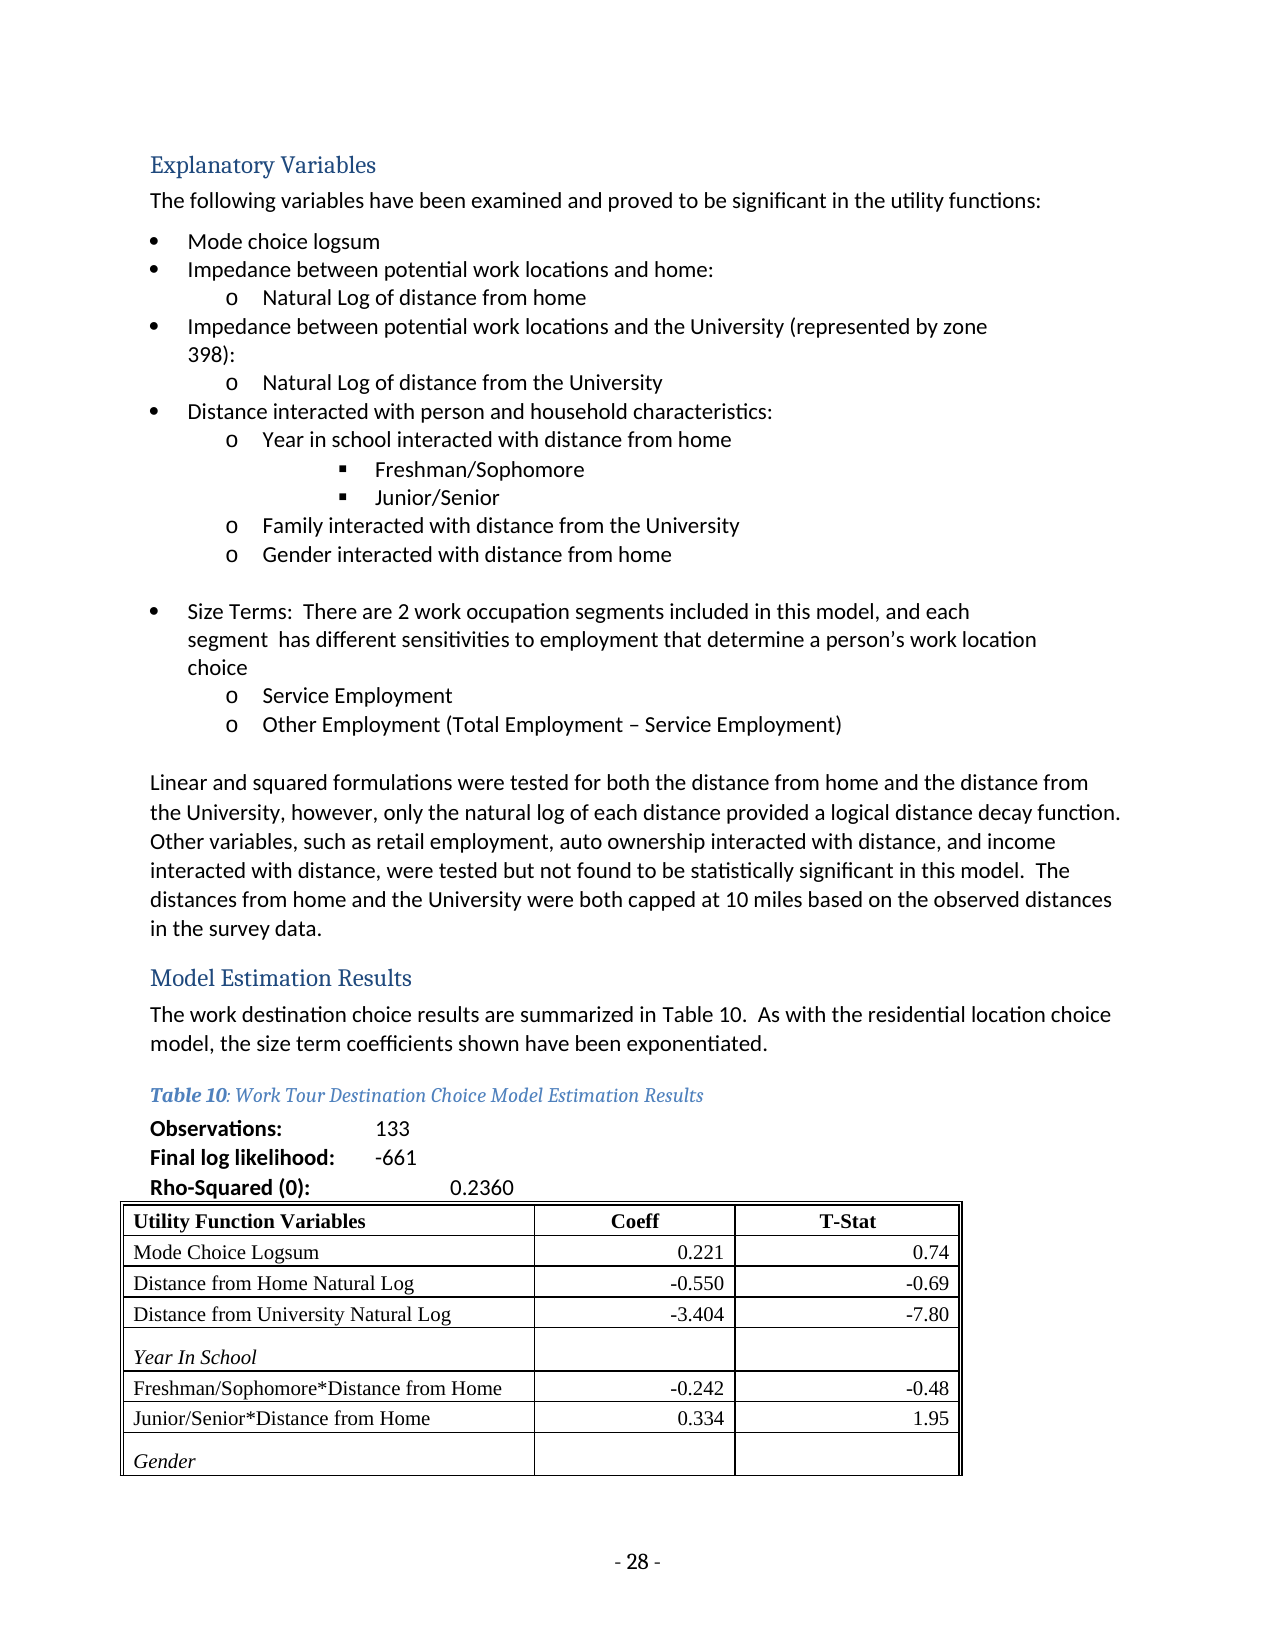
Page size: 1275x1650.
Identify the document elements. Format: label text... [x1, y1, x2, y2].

table_cell -3.404 [535, 1298, 734, 1327]
table_cell Mode Choice Logsum [124, 1236, 534, 1265]
table_cell 0.74 [736, 1236, 958, 1265]
table_cell 1.95 [736, 1402, 958, 1432]
list Natural Log of distance from the University [225, 368, 1125, 397]
table_cell Distance from Home Natural Log [124, 1267, 534, 1296]
table_cell Distance from University Natural Log [124, 1298, 534, 1327]
list Size Terms: There are 2 work occupation segments included in this model, and each segment has different sensitivities to employment that determine a person’s work location choice [150, 597, 1038, 681]
text Final log likelihood: -661 [150, 1142, 1125, 1172]
table_header Utility Function Variables [124, 1206, 534, 1235]
list Junior/Senior [337, 483, 1125, 511]
list Mode choice logsum [150, 227, 1038, 255]
table_cell 0.334 [535, 1402, 734, 1432]
table_cell 0.221 [535, 1236, 734, 1265]
text Table 10: Work Tour Destination Choice Model Estimation Results [150, 1082, 1125, 1107]
table_cell Year In School [124, 1328, 534, 1370]
table_cell -0.48 [736, 1372, 958, 1401]
table_cell -7.80 [736, 1298, 958, 1327]
table_header Coeff [535, 1206, 734, 1235]
table_cell -0.550 [535, 1267, 734, 1296]
text Observations: 133 [150, 1113, 1125, 1142]
table_cell [535, 1433, 734, 1475]
table_cell Gender [124, 1433, 534, 1475]
text The work destination choice results are summarized in Table 10. As with the residential location choice model, the size term coefficients shown have been exponentiated. [150, 999, 1125, 1057]
table_cell [736, 1433, 958, 1475]
table_cell Freshman/Sophomore*Distance from Home [124, 1372, 534, 1401]
list Impedance between potential work locations and the University (represented by zone 398): [150, 312, 1038, 368]
list Service Employment [225, 681, 1038, 710]
subtitle Model Estimation Results [150, 963, 1125, 992]
subtitle Explanatory Variables [150, 150, 1125, 179]
list Impedance between potential work locations and home: [150, 255, 1038, 283]
table_cell [736, 1328, 958, 1370]
table_cell -0.242 [535, 1372, 734, 1401]
list Family interacted with distance from the University [225, 511, 1125, 540]
table_cell -0.69 [736, 1267, 958, 1296]
text The following variables have been examined and proved to be significant in the utility functions: [150, 185, 1125, 214]
list Gender interacted with distance from home [225, 540, 1125, 569]
list Natural Log of distance from home [225, 283, 1125, 312]
text Rho-Squared (0): 0.2360 [150, 1172, 1125, 1201]
table_cell [535, 1328, 734, 1370]
list Freshman/Sophomore [337, 455, 1125, 483]
list Year in school interacted with distance from home [225, 426, 1125, 455]
list Distance interacted with person and household characteristics: [150, 397, 1038, 426]
list Other Employment (Total Employment – Service Employment) [225, 710, 1038, 739]
text Linear and squared formulations were tested for both the distance from home and the distance from the University, however, only the natural log of each distance provided a logical distance decay function. Other variables, such as retail employment, auto ownership interacted with distance, and income interacted with distance, were tested but not found to be statistically significant in this model. The distances from home and the University were both capped at 10 miles based on the observed distances in the survey data. [150, 767, 1125, 942]
table_header T-Stat [736, 1206, 958, 1235]
table_cell Junior/Senior*Distance from Home [124, 1402, 534, 1432]
